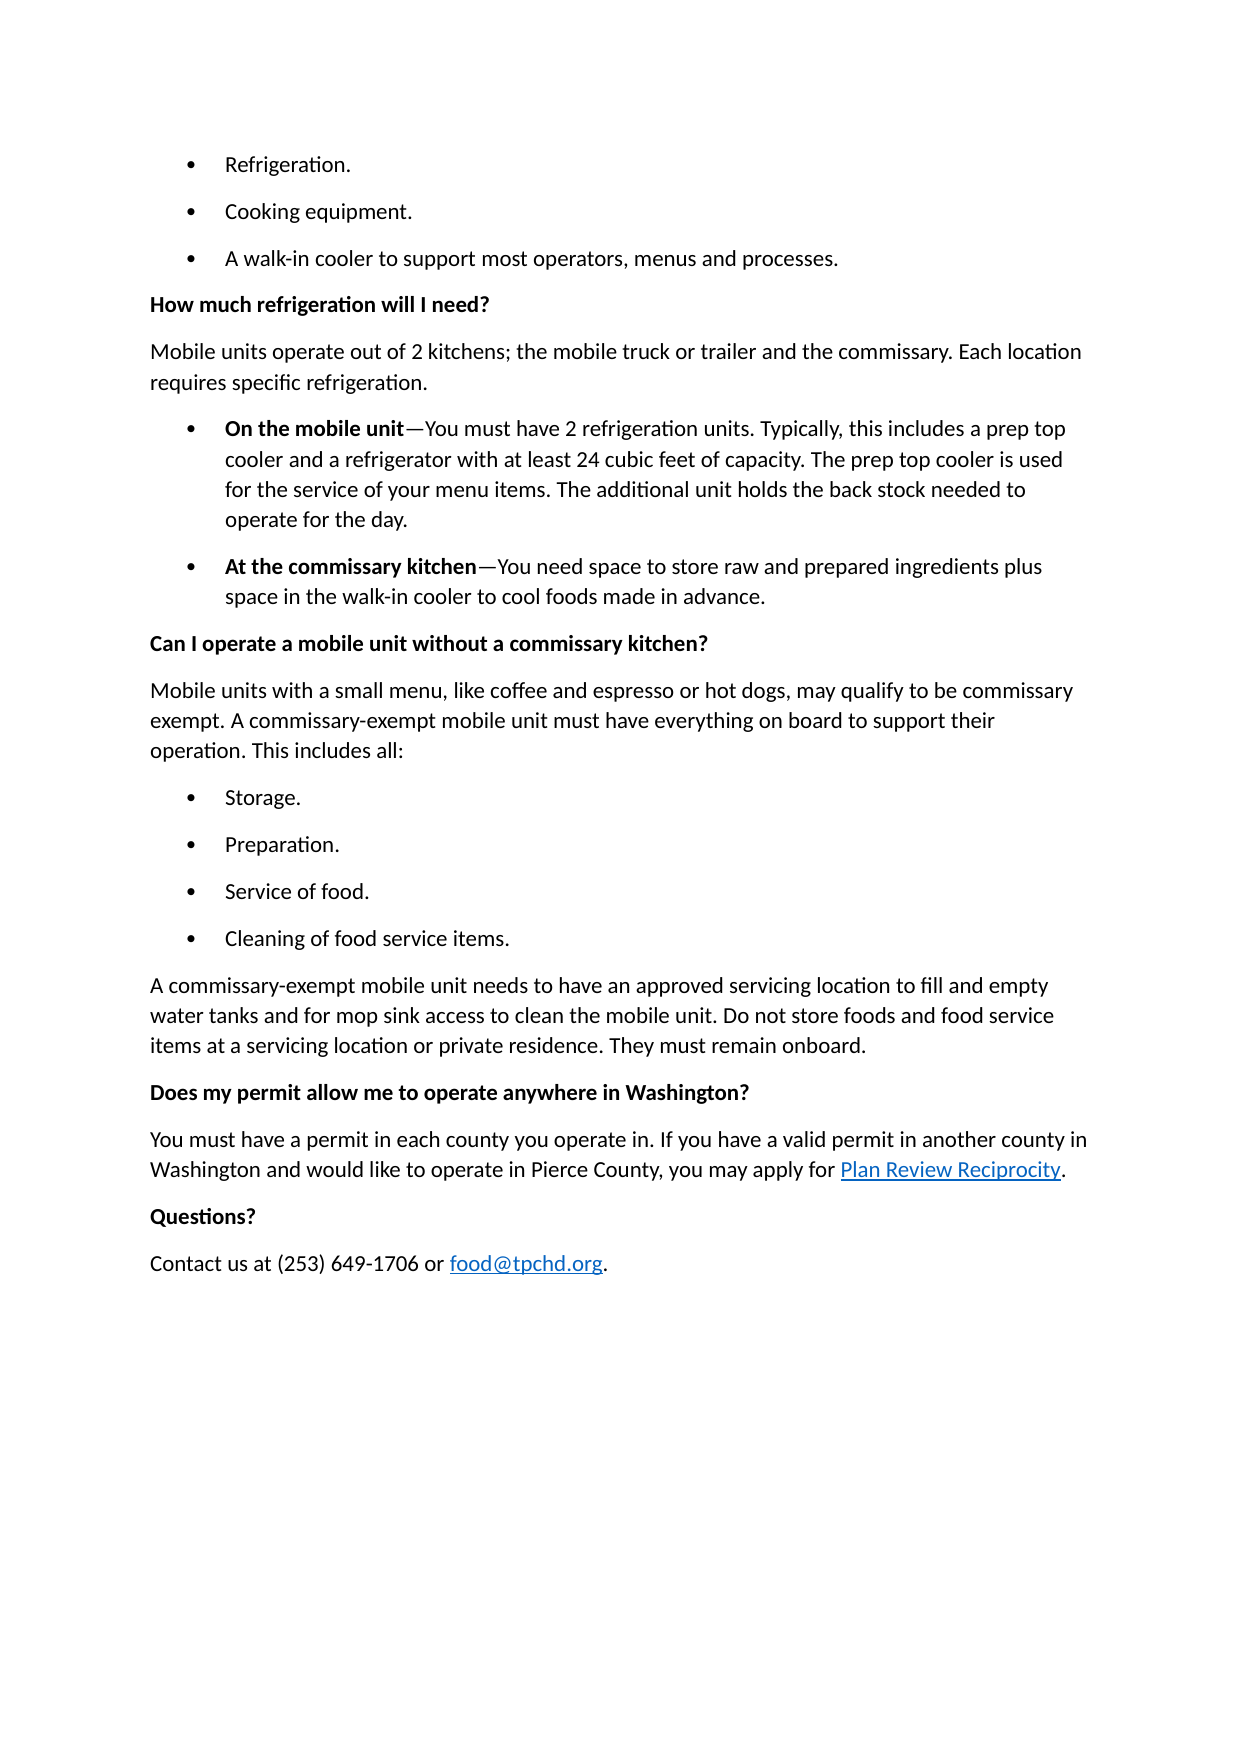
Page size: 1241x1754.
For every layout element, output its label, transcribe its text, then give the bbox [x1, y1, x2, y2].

list Cleaning of food service items. [187, 924, 1090, 952]
list Service of food. [187, 877, 1090, 905]
text Questions? [150, 1202, 1090, 1230]
text Contact us at (253) 649-1706 or food@tpchd.org. [150, 1249, 1090, 1277]
list Refrigeration. [187, 150, 1090, 178]
list On the mobile unit—You must have 2 refrigeration units. Typically, this includes a prep top cooler and a refrigerator with at least 24 cubic feet of capacity. The prep top cooler is used for the service of your menu items. The additional unit holds the back stock needed to operate for the day. [187, 414, 1090, 533]
text How much refrigeration will I need? [150, 291, 1090, 319]
text Can I operate a mobile unit without a commissary kitchen? [150, 629, 1090, 657]
text Does my permit allow me to operate anywhere in Washington? [150, 1078, 1090, 1106]
list A walk-in cooler to support most operators, menus and processes. [187, 244, 1090, 272]
list Storage. [187, 783, 1090, 811]
text A commissary-exempt mobile unit needs to have an approved servicing location to fill and empty water tanks and for mop sink access to clean the mobile unit. Do not store foods and food service items at a servicing location or private residence. They must remain onboard. [150, 971, 1090, 1059]
list At the commissary kitchen—You need space to store raw and prepared ingredients plus space in the walk-in cooler to cool foods made in advance. [187, 552, 1090, 610]
list Preparation. [187, 830, 1090, 858]
list Cooking equipment. [187, 197, 1090, 225]
text You must have a permit in each county you operate in. If you have a valid permit in another county in Washington and would like to operate in Pierce County, you may apply for Plan Review Reciprocity. [150, 1125, 1090, 1183]
text Mobile units operate out of 2 kitchens; the mobile truck or trailer and the commissary. Each location requires specific refrigeration. [150, 337, 1090, 396]
text Mobile units with a small menu, like coffee and espresso or hot dogs, may qualify to be commissary exempt. A commissary-exempt mobile unit must have everything on board to support their operation. This includes all: [150, 676, 1090, 764]
